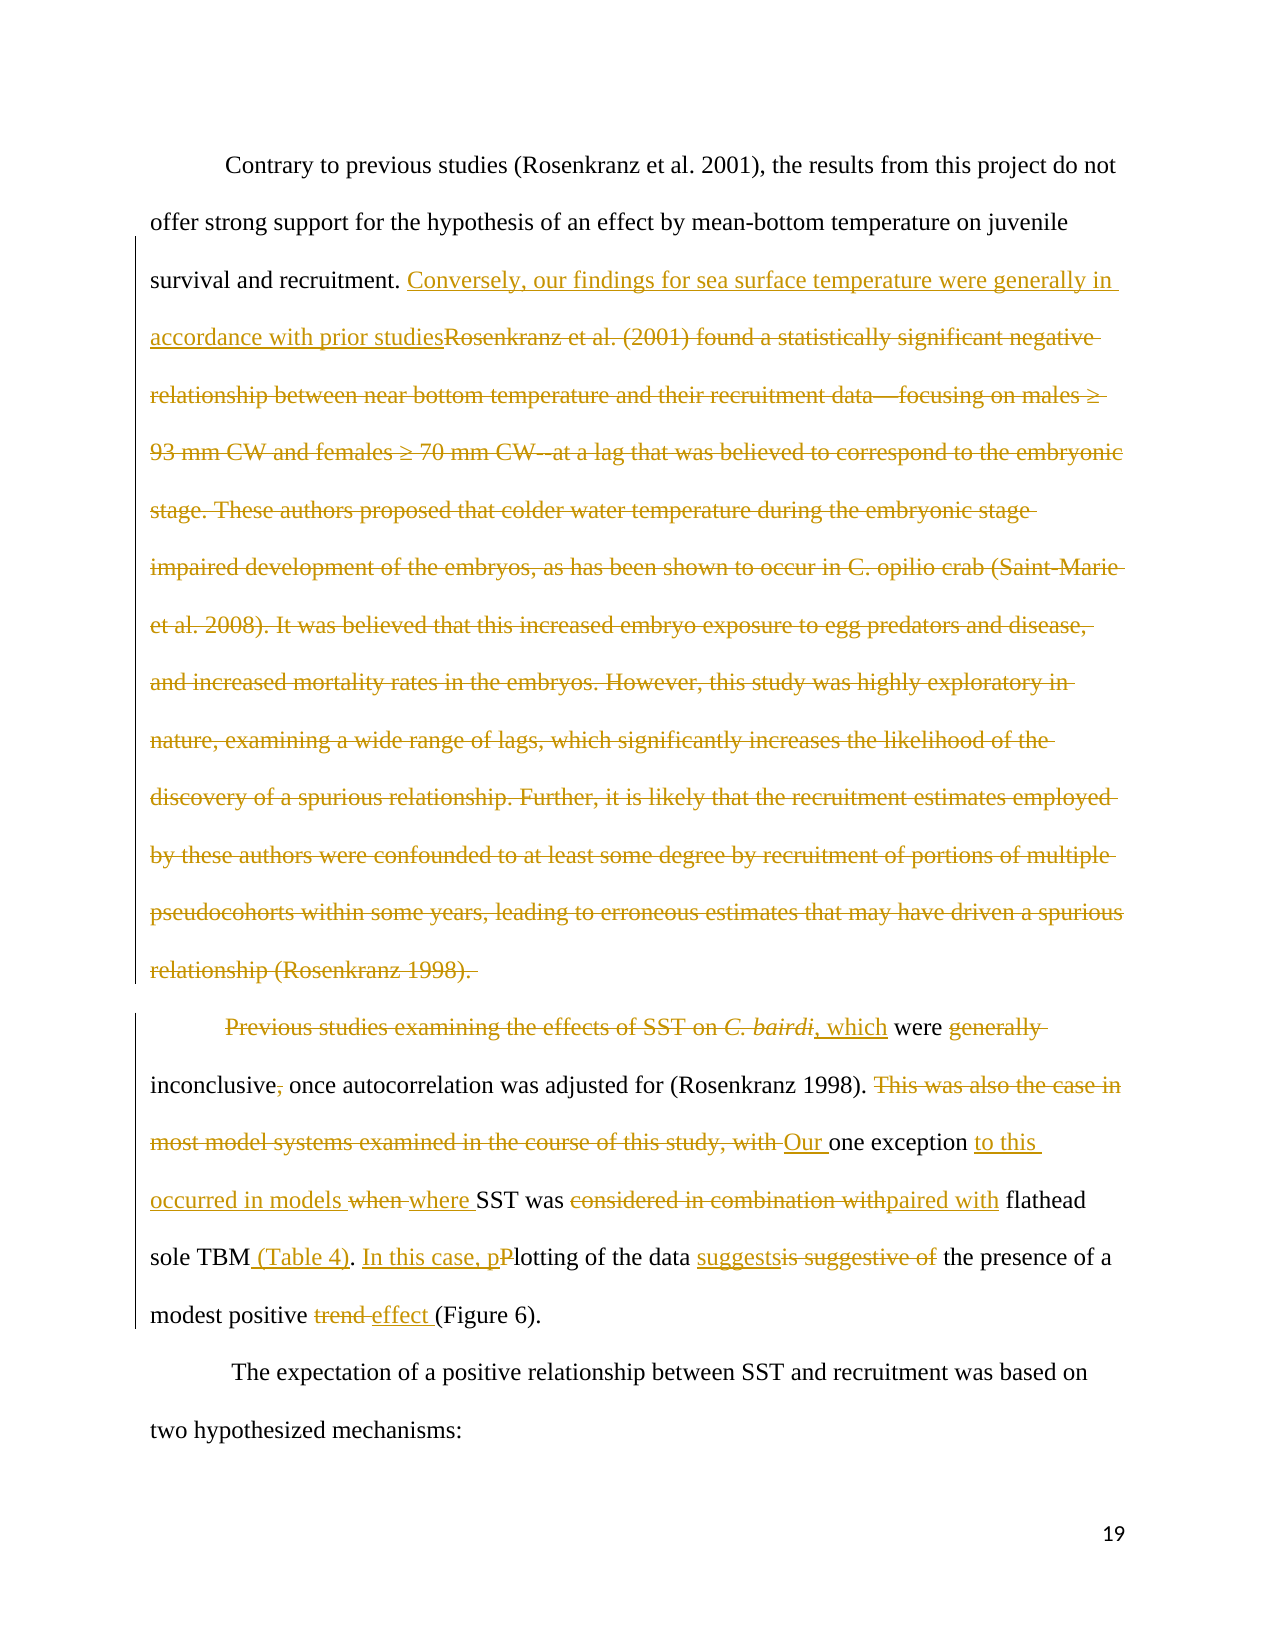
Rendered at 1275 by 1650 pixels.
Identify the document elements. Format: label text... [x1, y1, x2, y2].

text Contrary to previous studies (Rosenkranz et al. 2001), the results from this project do not offer strong support for the hypothesis of an effect by mean-bottom temperature on juvenile survival and recruitment. [150, 569, 1125, 984]
text The expectation of a positive relationship between SST and recruitment was based on two hypothesized mechanisms: [150, 1357, 1125, 1444]
text were inconclusive once autocorrelation was adjusted for (Rosenkranz 1998). one exception SST was flathead sole TBM. lotting of the data the presence of a modest positive (Figure 6). [150, 1012, 1125, 1329]
text Contrary to previous studies (Rosenkranz et al. 2001), the results from this project do not offer strong support for the hypothesis of an effect by mean-bottom temperature on juvenile survival and recruitment. [150, 150, 1125, 568]
